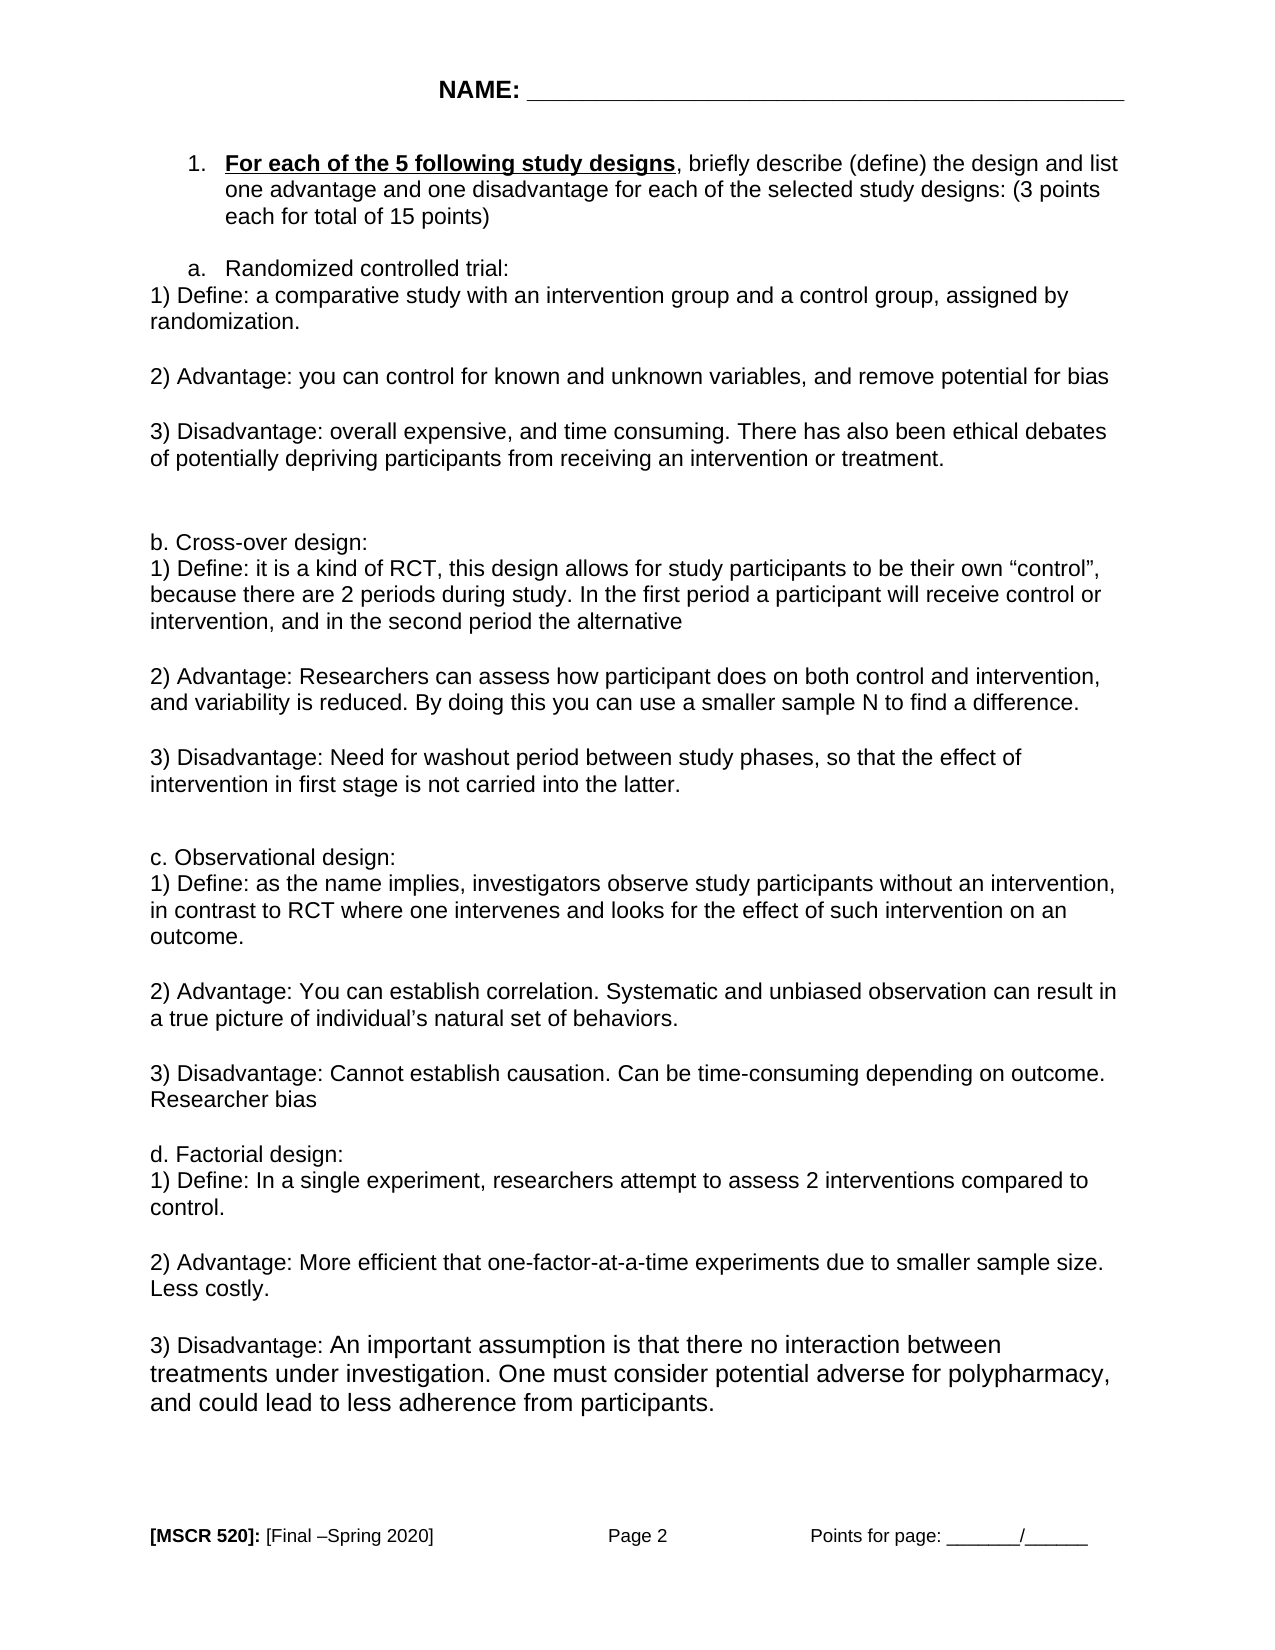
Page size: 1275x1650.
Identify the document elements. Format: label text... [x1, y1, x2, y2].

text 3) Disadvantage: overall expensive, and time consuming. There has also been ethical debates of potentially depriving participants from receiving an intervention or treatment. [150, 418, 1125, 471]
text 1) Define: it is a kind of RCT, this design allows for study participants to be their own “control”, because there are 2 periods during study. In the first period a participant will receive control or intervention, and in the second period the alternative [150, 555, 1125, 634]
text 1) Define: as the name implies, investigators observe study participants without an intervention, in contrast to RCT where one intervenes and looks for the effect of such intervention on an outcome. [150, 870, 1125, 949]
text 2) Advantage: Researchers can assess how participant does on both control and intervention, and variability is reduced. By doing this you can use a smaller sample N to find a difference. [150, 663, 1125, 715]
text 3) Disadvantage: Cannot establish causation. Can be time-consuming depending on outcome. Researcher bias [150, 1060, 1125, 1112]
text 2) Advantage: You can establish correlation. Systematic and unbiased observation can result in a true picture of individual’s natural set of behaviors. [150, 978, 1125, 1031]
text d. Factorial design: [150, 1141, 1125, 1167]
list Randomized controlled trial: [187, 255, 1125, 282]
text c. Observational design: [150, 844, 1125, 870]
text 1) Define: a comparative study with an intervention group and a control group, assigned by randomization. [150, 282, 1125, 334]
text 3) Disadvantage: Need for washout period between study phases, so that the effect of intervention in first stage is not carried into the latter. [150, 744, 1125, 797]
text 2) Advantage: More efficient that one-factor-at-a-time experiments due to smaller sample size. Less costly. [150, 1249, 1125, 1302]
text 2) Advantage: you can control for known and unknown variables, and remove potential for bias [150, 363, 1125, 389]
list For each of the 5 following study designs, briefly describe (define) the design and list one advantage and one disadvantage for each of the selected study designs: (3 points each for total of 15 points) [187, 150, 1125, 229]
text 3) Disadvantage: An important assumption is that there no interaction between treatments under investigation. One must consider potential adverse for polypharmacy, and could lead to less adherence from participants. [150, 1330, 1125, 1417]
text 1) Define: In a single experiment, researchers attempt to assess 2 interventions compared to control. [150, 1167, 1125, 1220]
text b. Cross-over design: [150, 528, 1125, 555]
